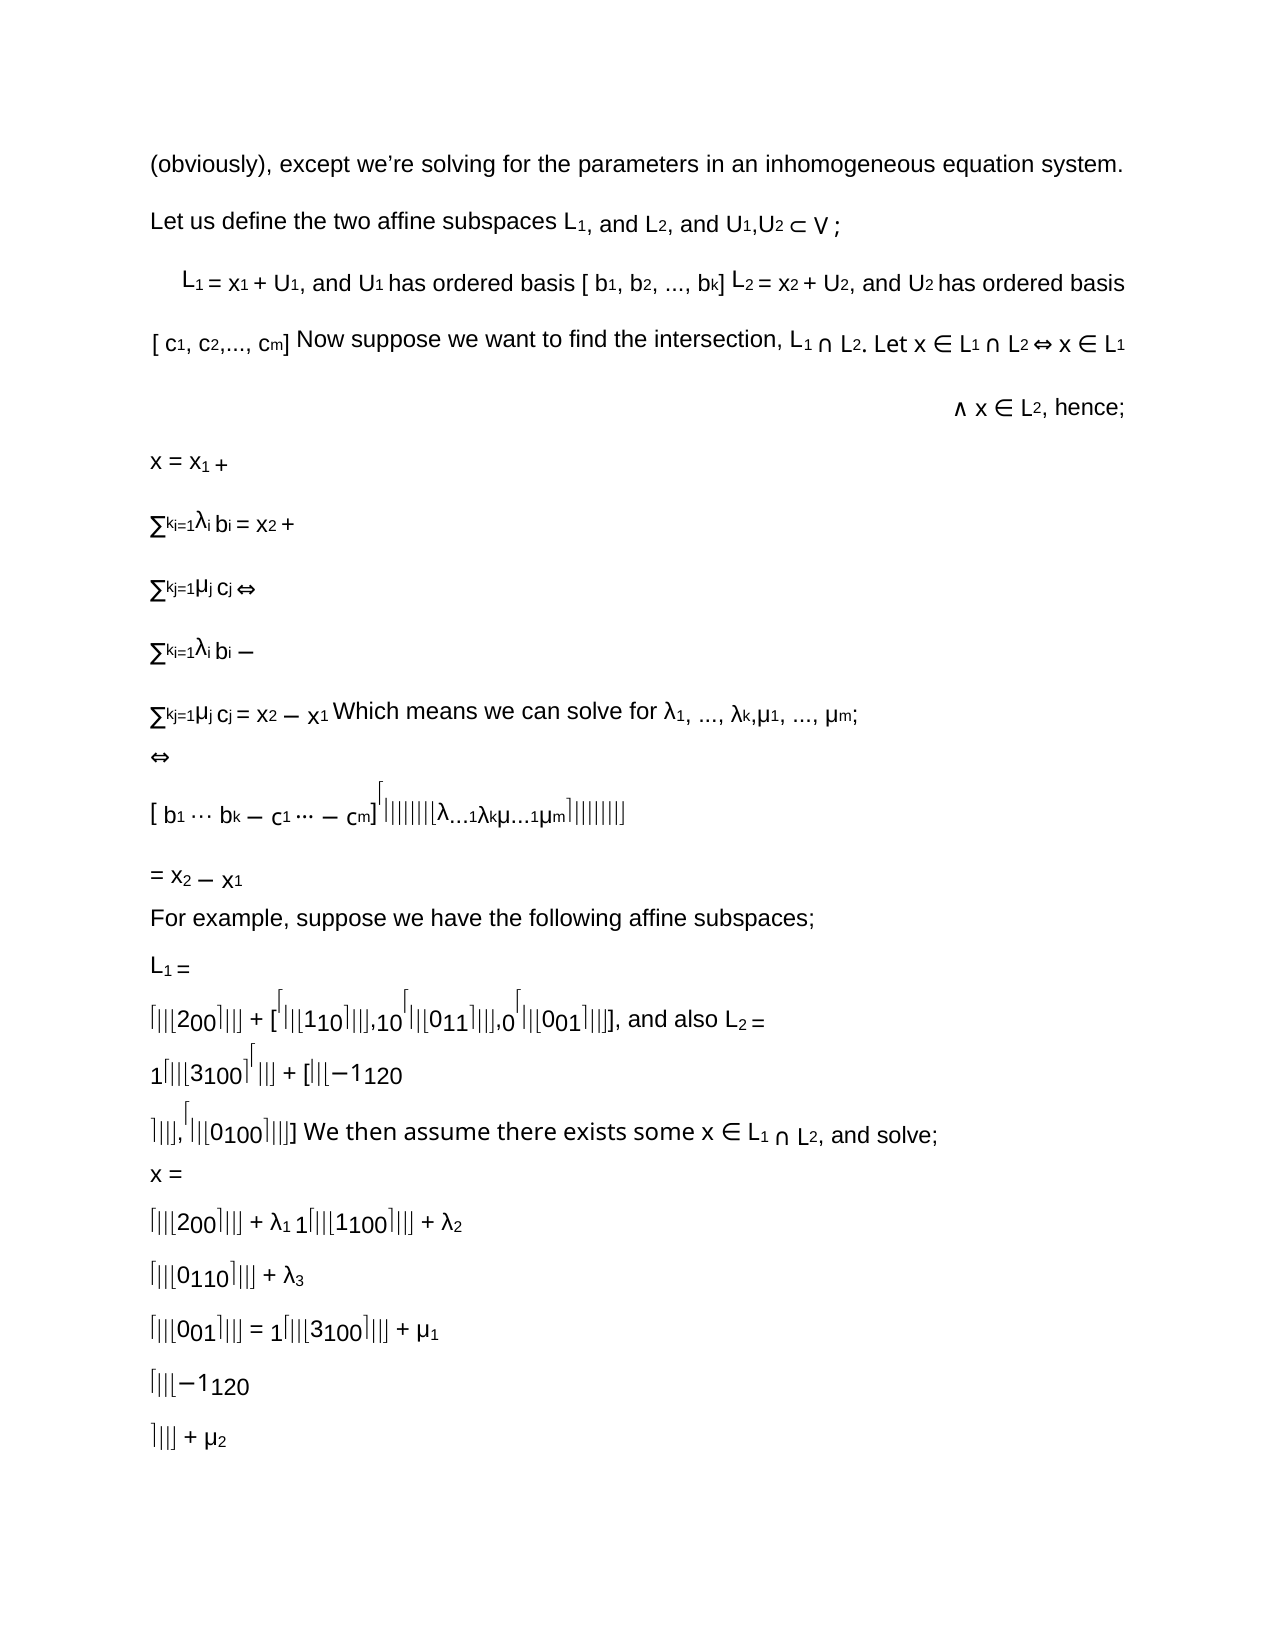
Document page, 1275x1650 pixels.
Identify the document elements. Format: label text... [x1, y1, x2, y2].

text ⇔ [150, 739, 1125, 772]
text ∑ki=1λi bi − [150, 612, 1125, 668]
text For example, suppose we have the following affine subspaces; [150, 904, 1125, 931]
text ∑ki=1λi bi = x2 + [150, 485, 1125, 541]
text −1120 [150, 1353, 1125, 1400]
text L1 = x1 + U1, and U1 has ordered basis [ b1, b2, ..., bk] L2 = x2 + U2, and U2 has ordered basis [ c1, c2,..., cm] Now suppose we want to find the intersection, L1 ∩ L2. Let x ∈ L1 ∩ L2 ⇔ x ∈ L1 ∧ x ∈ L2, hence; [150, 249, 1125, 423]
text 13100 + [−1120 [150, 1043, 1125, 1090]
text x = [150, 1160, 1125, 1188]
text ∑kj=1μj cj = x2 − x1 Which means we can solve for λ1, ..., λk,μ1, ..., μm; [150, 676, 1125, 731]
text [ b1 ··· bk − c1 ··· − cm]λ...1λkμ...1μm [150, 777, 1125, 832]
text 200 + [110,10011,0001], and also L2 = [150, 989, 1125, 1036]
text  + μ2 [150, 1407, 1125, 1454]
text L1 = [150, 936, 1125, 982]
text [150, 150, 1125, 241]
text ∑kj=1μj cj ⇔ [150, 549, 1125, 604]
text 0110 + λ3 [150, 1246, 1125, 1292]
text 200 + λ1 11100 + λ2 [150, 1192, 1125, 1239]
text x = x1 + [150, 431, 1125, 478]
text 001 = 13100 + μ1 [150, 1299, 1125, 1346]
text ,0100] We then assume there exists some x ∈ L1 ∩ L2, and solve; [150, 1097, 1125, 1152]
text = x2 − x1 [150, 840, 1125, 896]
